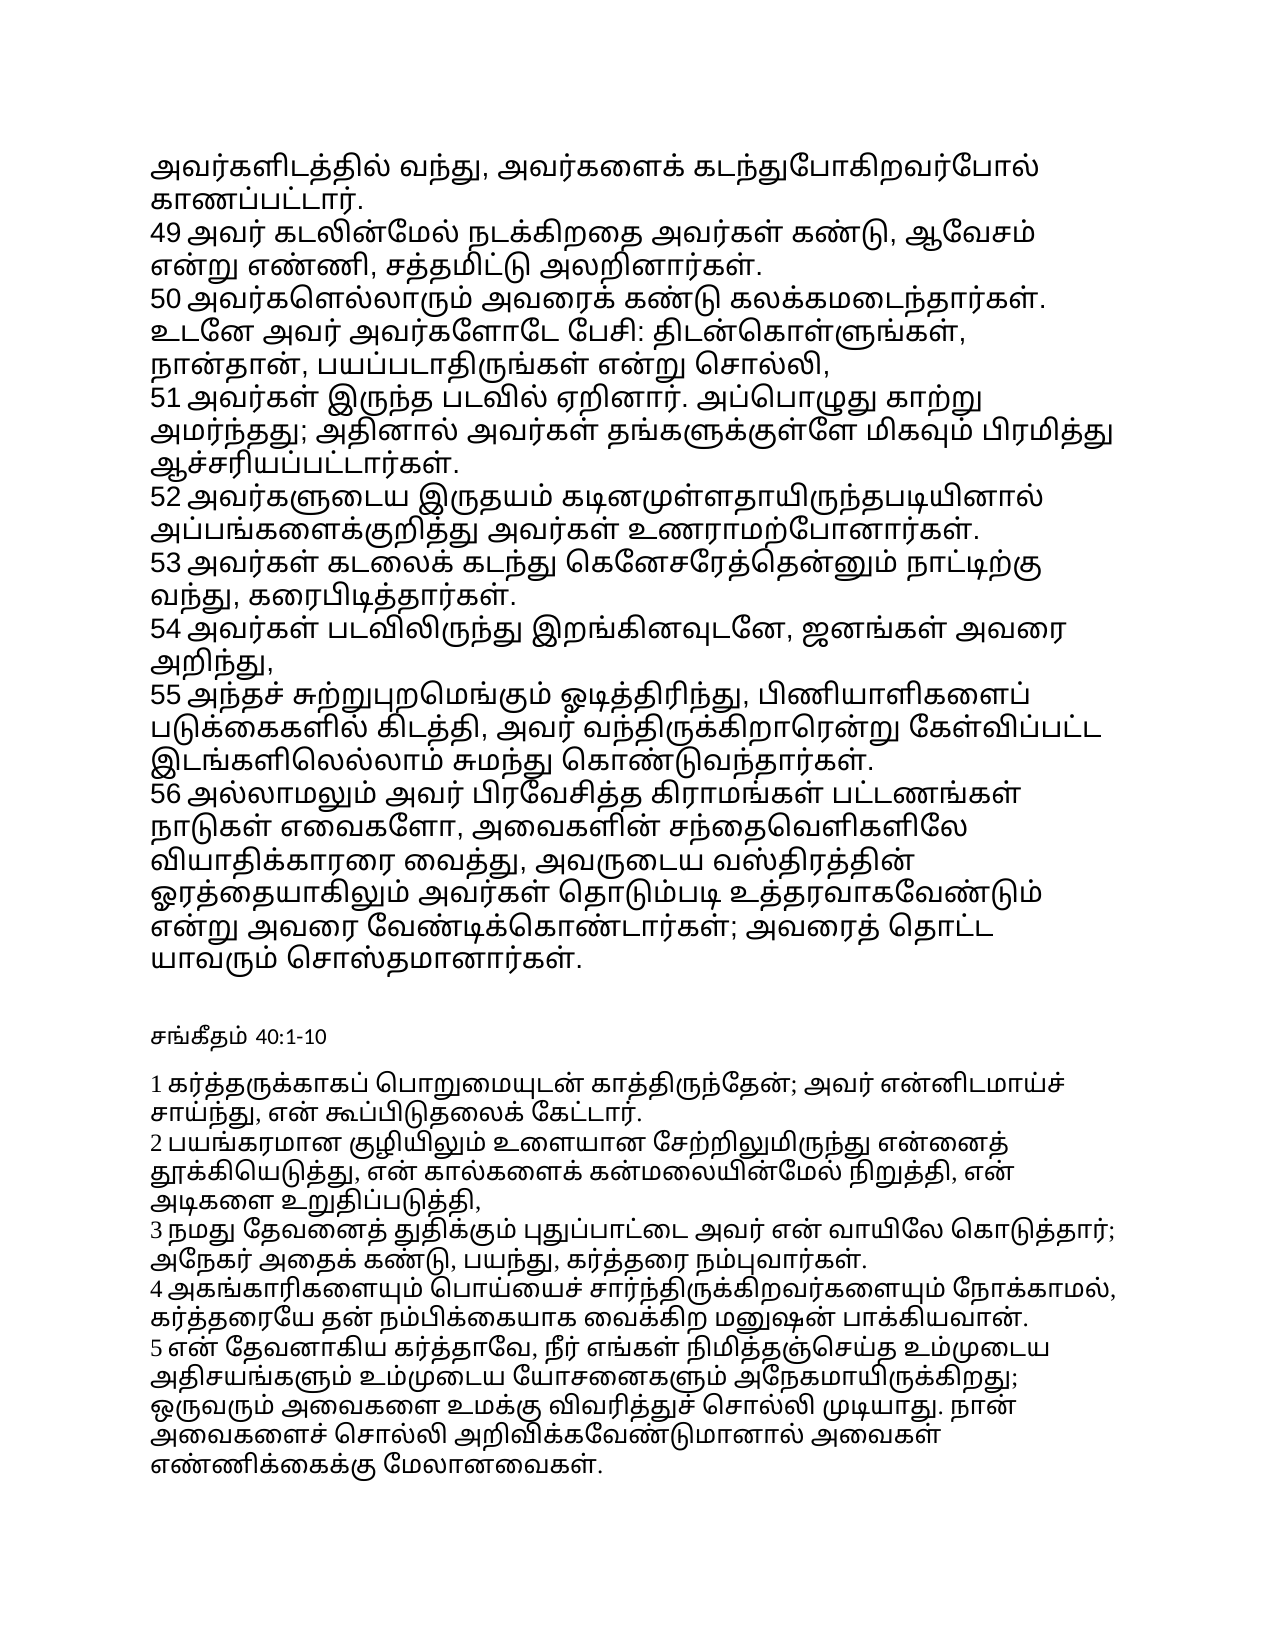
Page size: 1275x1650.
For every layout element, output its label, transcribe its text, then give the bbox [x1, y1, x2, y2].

text 54அவர்கள் படவிலிருந்து இறங்கினவுடனே, ஜனங்கள் அவரை அறிந்து, [150, 612, 1125, 678]
text சங்கீதம் 40:1-10 [150, 1022, 1125, 1050]
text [150, 150, 1125, 216]
text 4அகங்காரிகளையும் பொய்யைச் சார்ந்திருக்கிறவர்களையும் நோக்காமல், கர்த்தரையே தன் நம்பிக்கையாக வைக்கிற மனுஷன் பாக்கியவான். [150, 1274, 1125, 1333]
text 50அவர்களெல்லாரும் அவரைக் கண்டு கலக்கமடைந்தார்கள். உடனே அவர் அவர்களோடே பேசி: திடன்கொள்ளுங்கள், நான்தான், பயப்படாதிருங்கள் என்று சொல்லி, [150, 282, 1125, 381]
text 53அவர்கள் கடலைக் கடந்து கெனேசரேத்தென்னும் நாட்டிற்கு வந்து, கரைபிடித்தார்கள். [150, 546, 1125, 612]
text 5என் தேவனாகிய கர்த்தாவே, நீர் எங்கள் நிமித்தஞ்செய்த உம்முடைய அதிசயங்களும் உம்முடைய யோசனைகளும் அநேகமாயிருக்கிறது; ஒருவரும் அவைகளை உமக்கு விவரித்துச் சொல்லி முடியாது. நான் அவைகளைச் சொல்லி அறிவிக்கவேண்டுமானால் அவைகள் எண்ணிக்கைக்கு மேலானவைகள். [150, 1333, 1125, 1479]
text 55அந்தச் சுற்றுபுறமெங்கும் ஓடித்திரிந்து, பிணியாளிகளைப் படுக்கைகளில் கிடத்தி, அவர் வந்திருக்கிறாரென்று கேள்விப்பட்ட இடங்களிலெல்லாம் சுமந்து கொண்டுவந்தார்கள். [150, 678, 1125, 777]
text 56அல்லாமலும் அவர் பிரவேசித்த கிராமங்கள் பட்டணங்கள் நாடுகள் எவைகளோ, அவைகளின் சந்தைவெளிகளிலே வியாதிக்காரரை வைத்து, அவருடைய வஸ்திரத்தின் ஓரத்தையாகிலும் அவர்கள் தொடும்படி உத்தரவாகவேண்டும் என்று அவரை வேண்டிக்கொண்டார்கள்; அவரைத் தொட்ட யாவரும் சொஸ்தமானார்கள். [150, 777, 1125, 976]
text 2பயங்கரமான குழியிலும் உளையான சேற்றிலுமிருந்து என்னைத் தூக்கியெடுத்து, என் கால்களைக் கன்மலையின்மேல் நிறுத்தி, என் அடிகளை உறுதிப்படுத்தி, [150, 1128, 1125, 1216]
text 51அவர்கள் இருந்த படவில் ஏறினார். அப்பொழுது காற்று அமர்ந்தது; அதினால் அவர்கள் தங்களுக்குள்ளே மிகவும் பிரமித்து ஆச்சரியப்பட்டார்கள். [150, 381, 1125, 480]
text 52அவர்களுடைய இருதயம் கடினமுள்ளதாயிருந்தபடியினால் அப்பங்களைக்குறித்து அவர்கள் உணராமற்போனார்கள். [150, 480, 1125, 546]
text 3நமது தேவனைத் துதிக்கும் புதுப்பாட்டை அவர் என் வாயிலே கொடுத்தார்; அநேகர் அதைக் கண்டு, பயந்து, கர்த்தரை நம்புவார்கள். [150, 1216, 1125, 1274]
text 1கர்த்தருக்காகப் பொறுமையுடன் காத்திருந்தேன்; அவர் என்னிடமாய்ச் சாய்ந்து, என் கூப்பிடுதலைக் கேட்டார். [150, 1069, 1125, 1128]
text 49அவர் கடலின்மேல் நடக்கிறதை அவர்கள் கண்டு, ஆவேசம் என்று எண்ணி, சத்தமிட்டு அலறினார்கள். [150, 216, 1125, 282]
